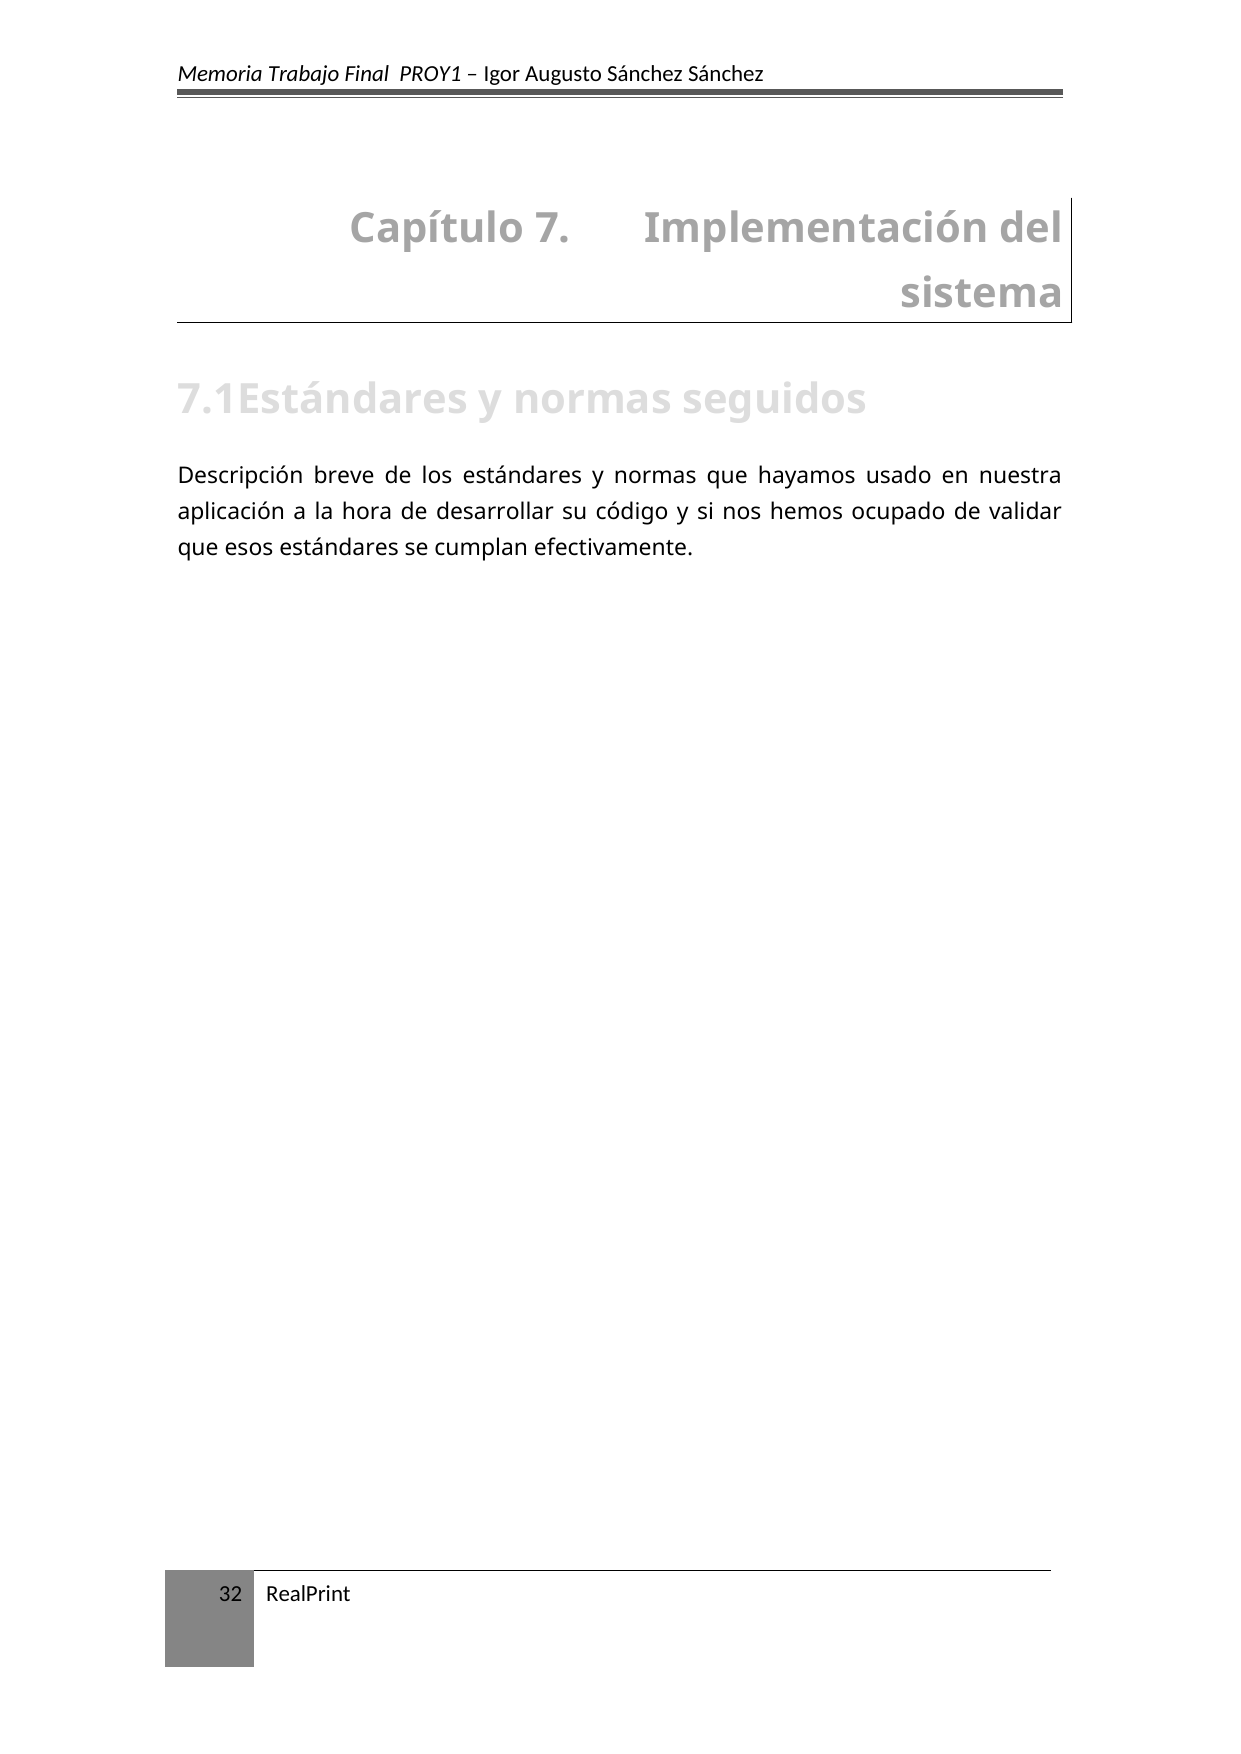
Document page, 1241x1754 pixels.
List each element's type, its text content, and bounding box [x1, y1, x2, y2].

subtitle Estándares y normas seguidos [177, 369, 1063, 426]
subtitle Implementación del sistema [177, 198, 1071, 322]
text Descripción breve de los estándares y normas que hayamos usado en nuestra aplicación a la hora de desarrollar su código y si nos hemos ocupado de validar que esos estándares se cumplan efectivamente. [177, 459, 1063, 562]
